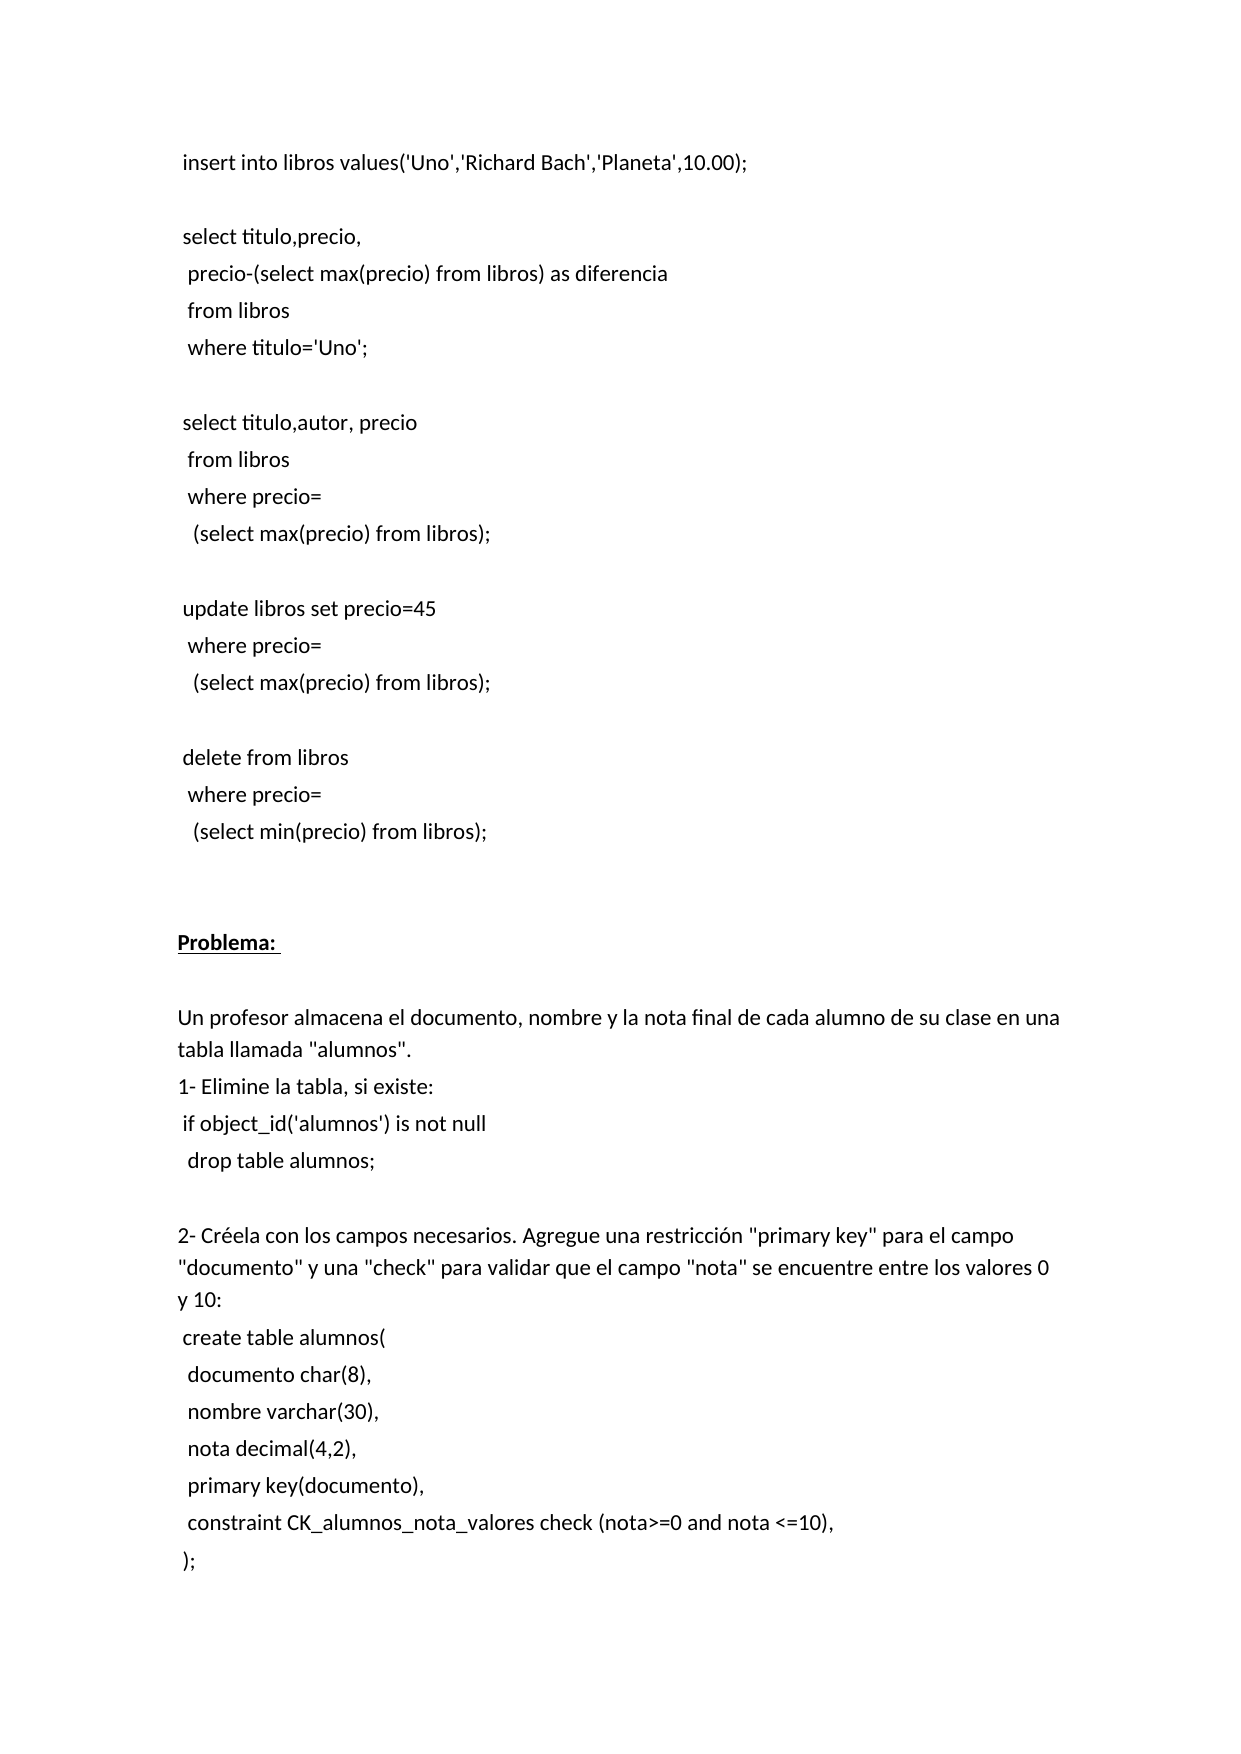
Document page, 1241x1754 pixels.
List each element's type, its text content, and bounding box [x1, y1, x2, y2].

text create table alumnos( [177, 1323, 1063, 1351]
text insert into libros values('Uno','Richard Bach','Planeta',10.00); [177, 148, 1063, 176]
text if object_id('alumnos') is not null [177, 1109, 1063, 1137]
text from libros [177, 296, 1063, 324]
text ); [177, 1546, 1063, 1574]
text (select max(precio) from libros); [177, 519, 1063, 547]
text where precio= [177, 482, 1063, 510]
text constraint CK_alumnos_nota_valores check (nota>=0 and nota <=10), [177, 1508, 1063, 1537]
text precio-(select max(precio) from libros) as diferencia [177, 259, 1063, 287]
text nota decimal(4,2), [177, 1434, 1063, 1462]
text select titulo,precio, [177, 222, 1063, 250]
text 2- Créela con los campos necesarios. Agregue una restricción "primary key" para el campo "documento" y una "check" para validar que el campo "nota" se encuentre entre los valores 0 y 10: [177, 1221, 1063, 1313]
text (select min(precio) from libros); [177, 817, 1063, 845]
text (select max(precio) from libros); [177, 668, 1063, 696]
text documento char(8), [177, 1360, 1063, 1388]
text delete from libros [177, 743, 1063, 771]
text select titulo,autor, precio [177, 408, 1063, 436]
text nombre varchar(30), [177, 1397, 1063, 1425]
text 1- Elimine la tabla, si existe: [177, 1072, 1063, 1100]
text where titulo='Uno'; [177, 333, 1063, 362]
text Problema: [177, 928, 1063, 957]
text where precio= [177, 780, 1063, 808]
text from libros [177, 445, 1063, 473]
text primary key(documento), [177, 1471, 1063, 1499]
text where precio= [177, 631, 1063, 659]
text Un profesor almacena el documento, nombre y la nota final de cada alumno de su clase en una tabla llamada "alumnos". [177, 1003, 1063, 1063]
text update libros set precio=45 [177, 594, 1063, 622]
text drop table alumnos; [177, 1147, 1063, 1175]
